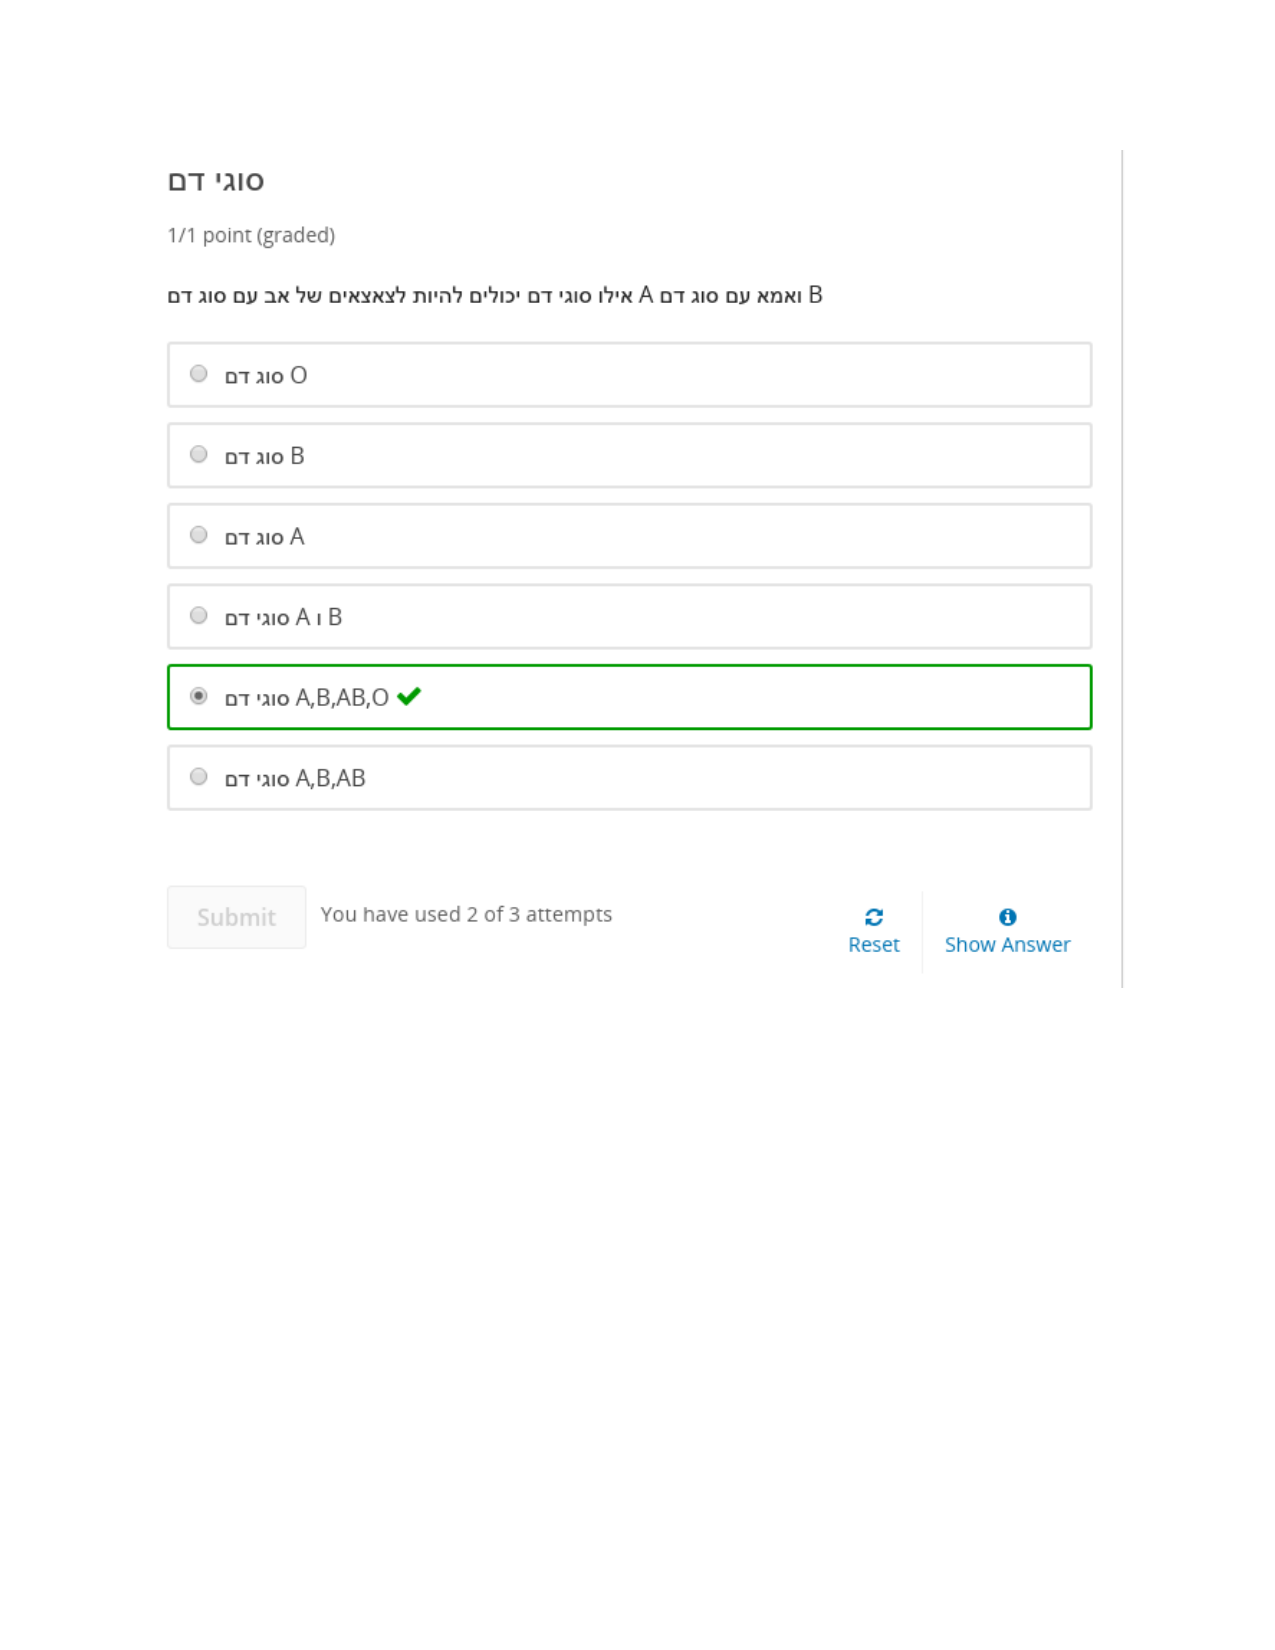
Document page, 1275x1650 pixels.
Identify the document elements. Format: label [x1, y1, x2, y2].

picture [150, 150, 1125, 988]
